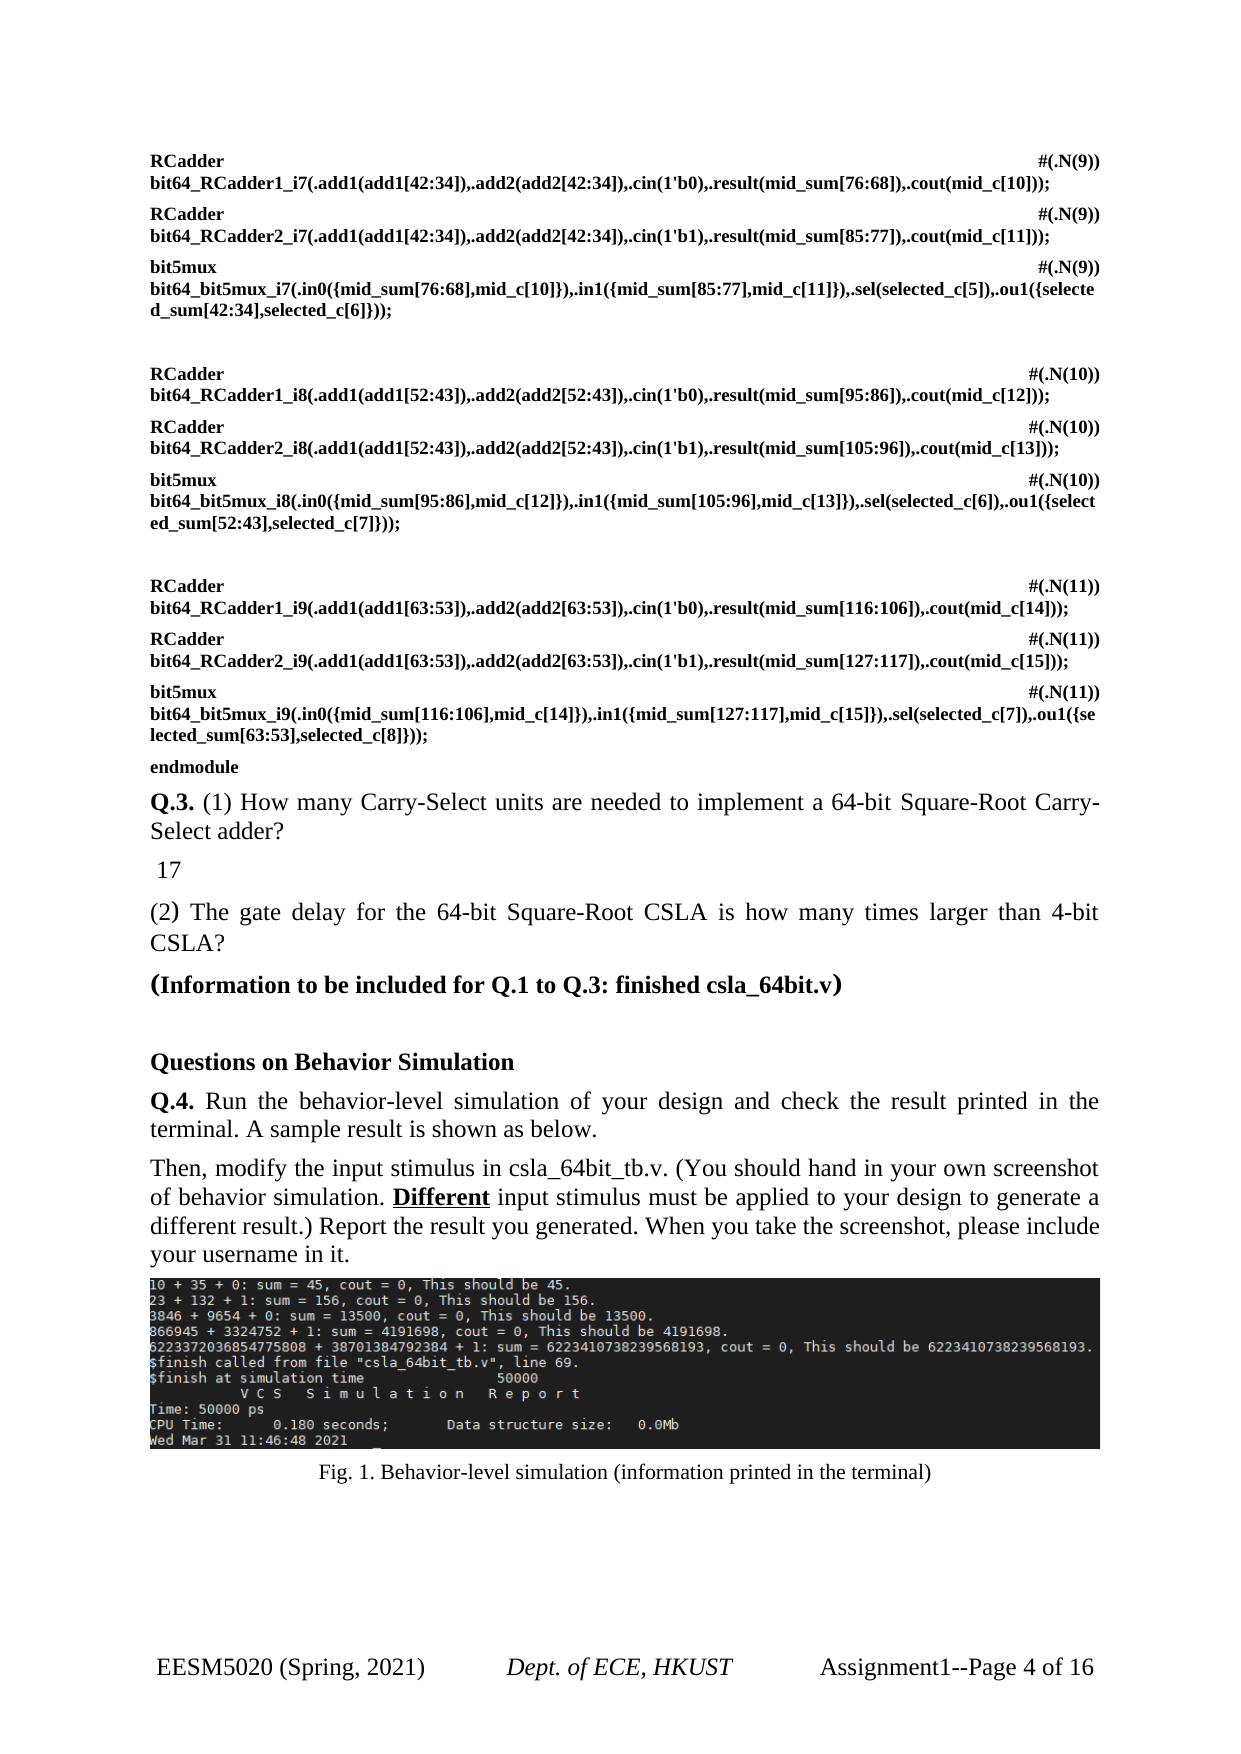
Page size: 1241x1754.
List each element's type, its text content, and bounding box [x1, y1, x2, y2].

text RCadder #(.N(9)) bit64_RCadder1_i7(.add1(add1[42:34]),.add2(add2[42:34]),.cin(1'b0),.result(mid_sum[76:68]),.cout(mid_c[10])); [150, 150, 1100, 193]
picture [150, 1278, 1100, 1449]
text Q.4. Run the behavior-level simulation of your design and check the result printed in the terminal. A sample result is shown as below. [150, 1086, 1100, 1143]
text RCadder #(.N(11)) bit64_RCadder1_i9(.add1(add1[63:53]),.add2(add2[63:53]),.cin(1'b0),.result(mid_sum[116:106]),.cout(mid_c[14])); [150, 575, 1100, 618]
text RCadder #(.N(10)) bit64_RCadder2_i8(.add1(add1[52:43]),.add2(add2[52:43]),.cin(1'b1),.result(mid_sum[105:96]),.cout(mid_c[13])); [150, 416, 1100, 459]
text bit5mux #(.N(11)) bit64_bit5mux_i9(.in0({mid_sum[116:106],mid_c[14]}),.in1({mid_sum[127:117],mid_c[15]}),.sel(selected_c[7]),.ou1({selected_sum[63:53],selected_c[8]})); [150, 681, 1100, 746]
text (Information to be included for Q.1 to Q.3: finished csla_64bit.v) [150, 967, 1100, 1001]
text Q.3. (1) How many Carry-Select units are needed to implement a 64-bit Square-Root Carry-Select adder? [150, 787, 1100, 845]
text RCadder #(.N(11)) bit64_RCadder2_i9(.add1(add1[63:53]),.add2(add2[63:53]),.cin(1'b1),.result(mid_sum[127:117]),.cout(mid_c[15])); [150, 628, 1100, 671]
text RCadder #(.N(10)) bit64_RCadder1_i8(.add1(add1[52:43]),.add2(add2[52:43]),.cin(1'b0),.result(mid_sum[95:86]),.cout(mid_c[12])); [150, 362, 1100, 406]
text Fig. 1. Behavior-level simulation (information printed in the terminal) [150, 1459, 1100, 1484]
text endmodule [150, 756, 1100, 777]
text 17 [150, 855, 1100, 884]
text (2) The gate delay for the 64-bit Square-Root CSLA is how many times larger than 4-bit CSLA? [150, 894, 1100, 957]
text RCadder #(.N(9)) bit64_RCadder2_i7(.add1(add1[42:34]),.add2(add2[42:34]),.cin(1'b1),.result(mid_sum[85:77]),.cout(mid_c[11])); [150, 203, 1100, 246]
text Questions on Behavior Simulation [150, 1047, 1100, 1076]
text Then, modify the input stimulus in csla_64bit_tb.v. (You should hand in your own screenshot of behavior simulation. Different input stimulus must be applied to your design to generate a different result.) Report the result you generated. When you take the screenshot, please include your username in it. [150, 1153, 1100, 1268]
text bit5mux #(.N(10)) bit64_bit5mux_i8(.in0({mid_sum[95:86],mid_c[12]}),.in1({mid_sum[105:96],mid_c[13]}),.sel(selected_c[6]),.ou1({selected_sum[52:43],selected_c[7]})); [150, 469, 1100, 533]
text bit5mux #(.N(9)) bit64_bit5mux_i7(.in0({mid_sum[76:68],mid_c[10]}),.in1({mid_sum[85:77],mid_c[11]}),.sel(selected_c[5]),.ou1({selected_sum[42:34],selected_c[6]})); [150, 256, 1100, 321]
